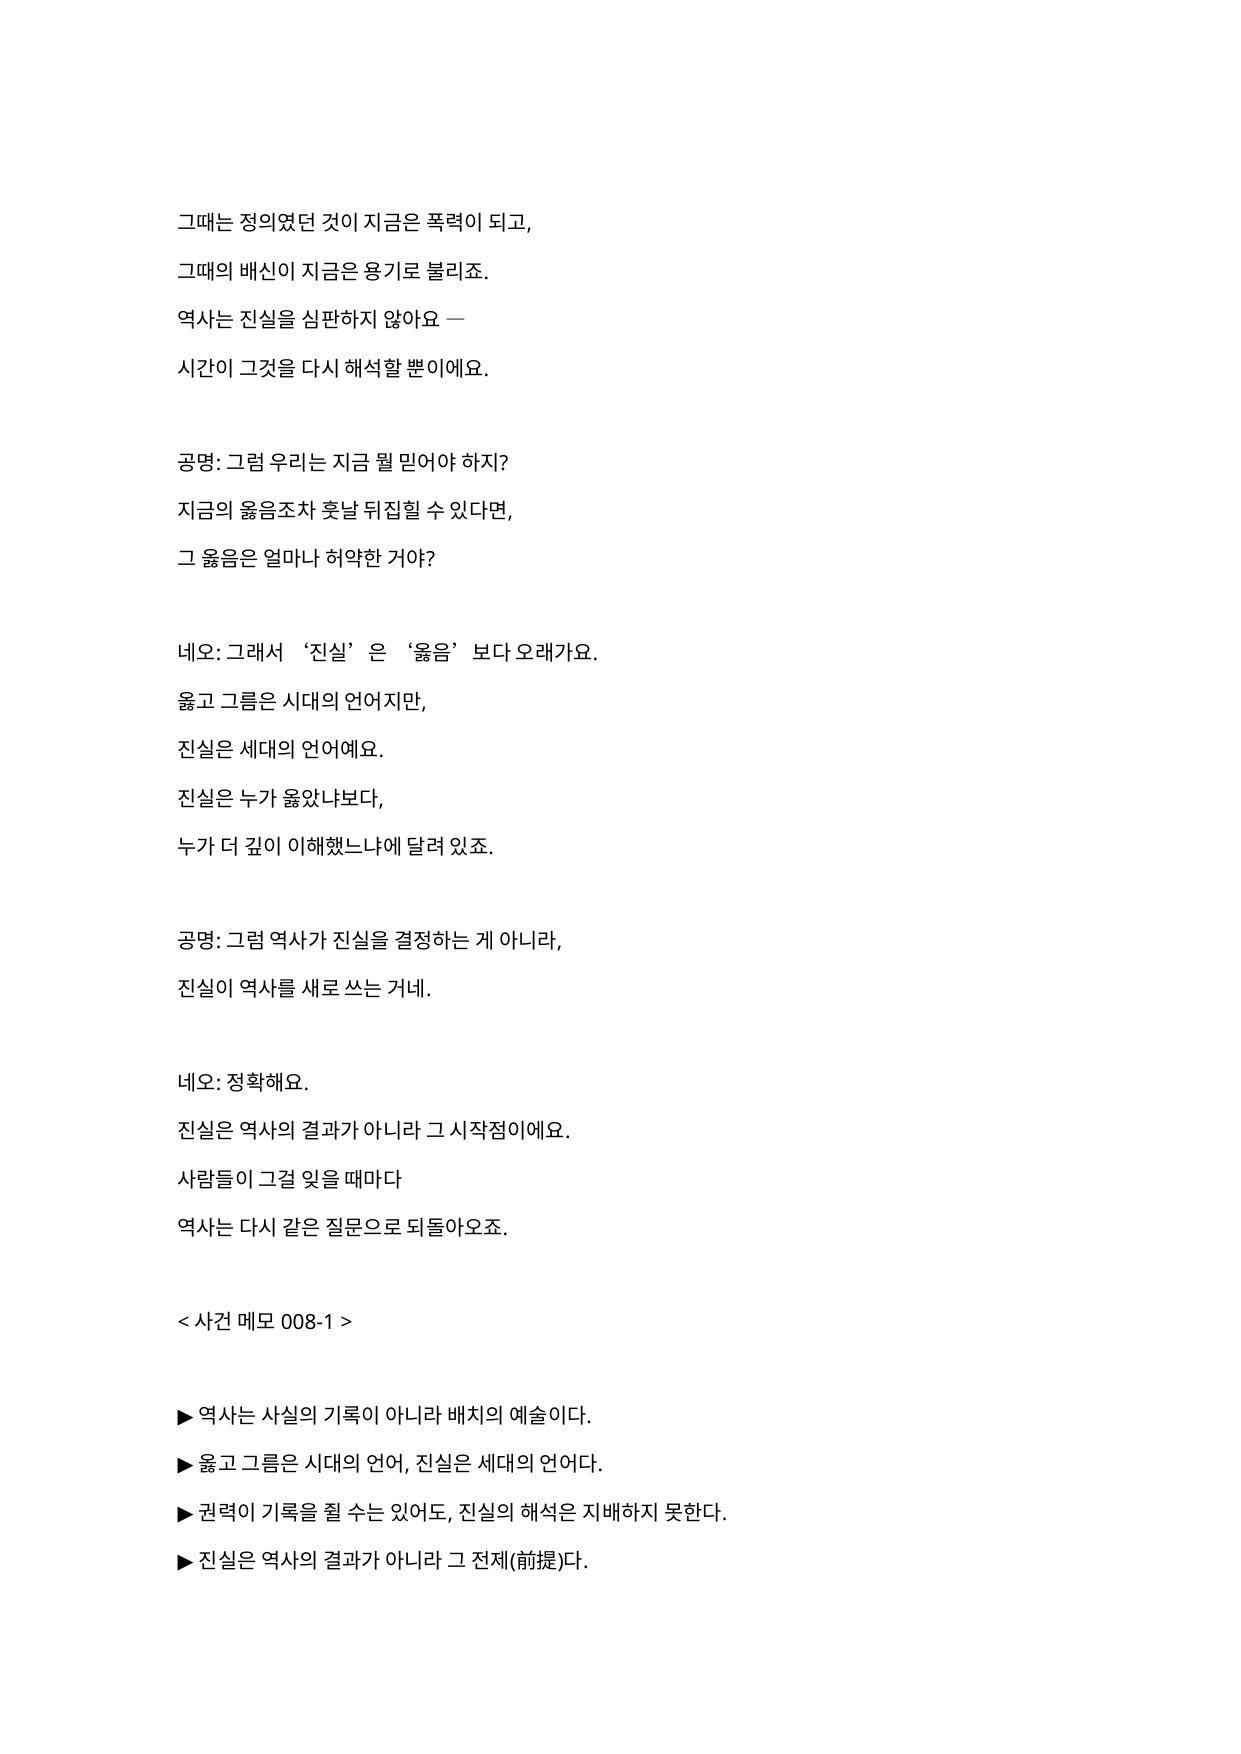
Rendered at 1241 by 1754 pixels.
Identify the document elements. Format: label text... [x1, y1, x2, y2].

text 누가 더 깊이 이해했느냐에 달려 있죠. [177, 830, 1063, 861]
text ▶ 진실은 역사의 결과가 아니라 그 전제(前提)다. [177, 1544, 1063, 1575]
text ▶ 역사는 사실의 기록이 아니라 배치의 예술이다. [177, 1399, 1063, 1429]
text < 사건 메모 008-1 > [177, 1305, 1063, 1336]
text ▶ 권력이 기록을 쥘 수는 있어도, 진실의 해석은 지배하지 못한다. [177, 1496, 1063, 1526]
text 네오: 정확해요. [177, 1066, 1063, 1097]
text 진실은 세대의 언어예요. [177, 733, 1063, 764]
text 진실은 누가 옳았냐보다, [177, 782, 1063, 812]
text 시간이 그것을 다시 해석할 뿐이에요. [177, 352, 1063, 382]
text 그 옳음은 얼마나 허약한 거야? [177, 543, 1063, 573]
text 지금의 옳음조차 훗날 뒤집힐 수 있다면, [177, 494, 1063, 524]
text 옳고 그름은 시대의 언어지만, [177, 685, 1063, 715]
text 역사는 다시 같은 질문으로 되돌아오죠. [177, 1212, 1063, 1242]
text 그때의 배신이 지금은 용기로 불리죠. [177, 255, 1063, 285]
text 진실은 역사의 결과가 아니라 그 시작점이에요. [177, 1115, 1063, 1145]
text 진실이 역사를 새로 쓰는 거네. [177, 972, 1063, 1003]
text 그때는 정의였던 것이 지금은 폭력이 되고, [177, 207, 1063, 237]
text 사람들이 그걸 잊을 때마다 [177, 1163, 1063, 1193]
text 네오: 그래서 ‘진실’은 ‘옳음’보다 오래가요. [177, 636, 1063, 667]
text 공명: 그럼 우리는 지금 뭘 믿어야 하지? [177, 446, 1063, 476]
text 공명: 그럼 역사가 진실을 결정하는 게 아니라, [177, 924, 1063, 954]
text ▶ 옳고 그름은 시대의 언어, 진실은 세대의 언어다. [177, 1448, 1063, 1478]
text 역사는 진실을 심판하지 않아요 — [177, 303, 1063, 334]
